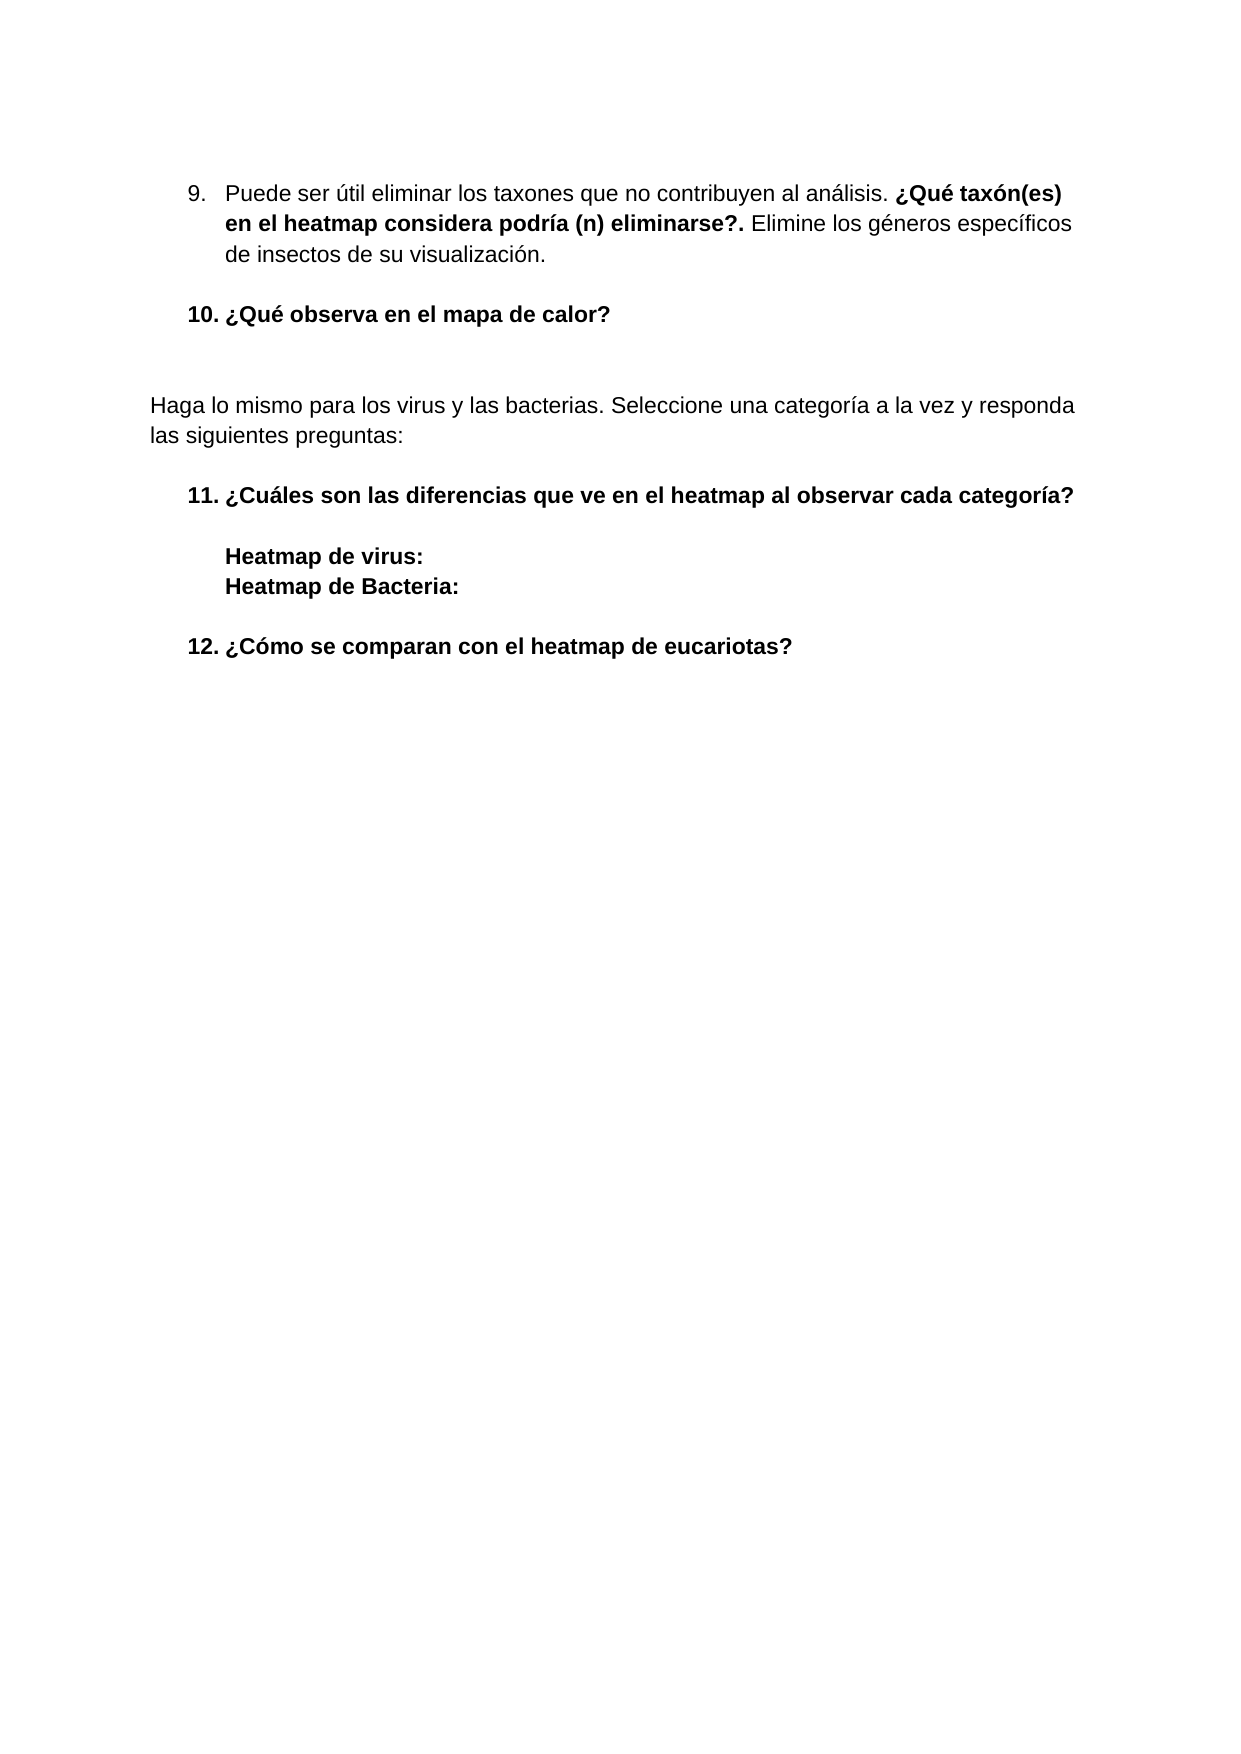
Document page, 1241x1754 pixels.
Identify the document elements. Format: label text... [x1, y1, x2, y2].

list Puede ser útil eliminar los taxones que no contribuyen al análisis. ¿Qué taxón(es) en el heatmap considera podría (n) eliminarse?. Elimine los géneros específicos de insectos de su visualización. [187, 180, 1090, 267]
text Heatmap de virus: [225, 543, 1090, 569]
text Haga lo mismo para los virus y las bacterias. Seleccione una categoría a la vez y responda las siguientes preguntas: [150, 392, 1090, 448]
list ¿Cuáles son las diferencias que ve en el heatmap al observar cada categoría? [187, 482, 1090, 509]
text Heatmap de Bacteria: [225, 573, 1090, 599]
list ¿Qué observa en el mapa de calor? [187, 301, 1090, 327]
list ¿Cómo se comparan con el heatmap de eucariotas? [187, 633, 1090, 660]
